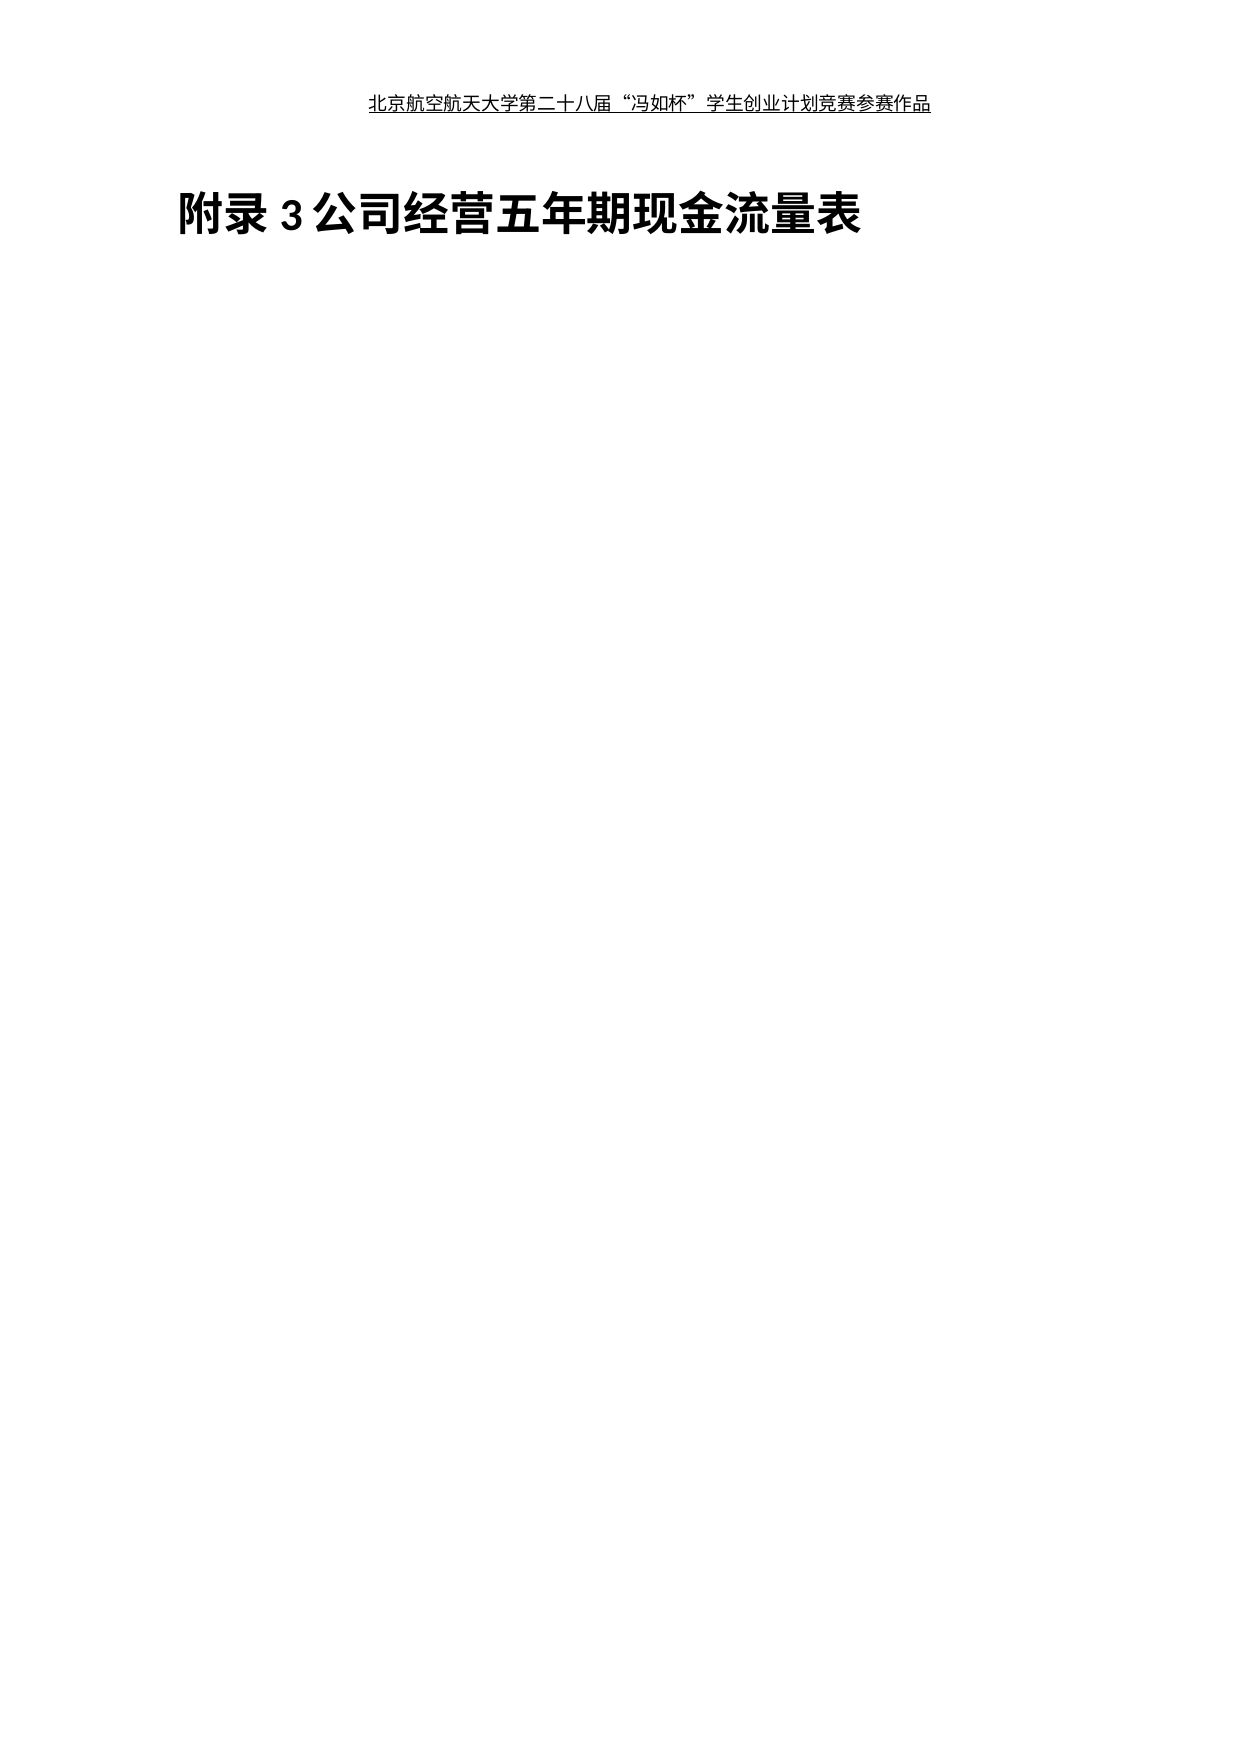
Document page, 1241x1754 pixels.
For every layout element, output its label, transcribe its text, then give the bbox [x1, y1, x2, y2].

subtitle 附录 3公司经营五年期现金流量表 [177, 162, 1122, 259]
